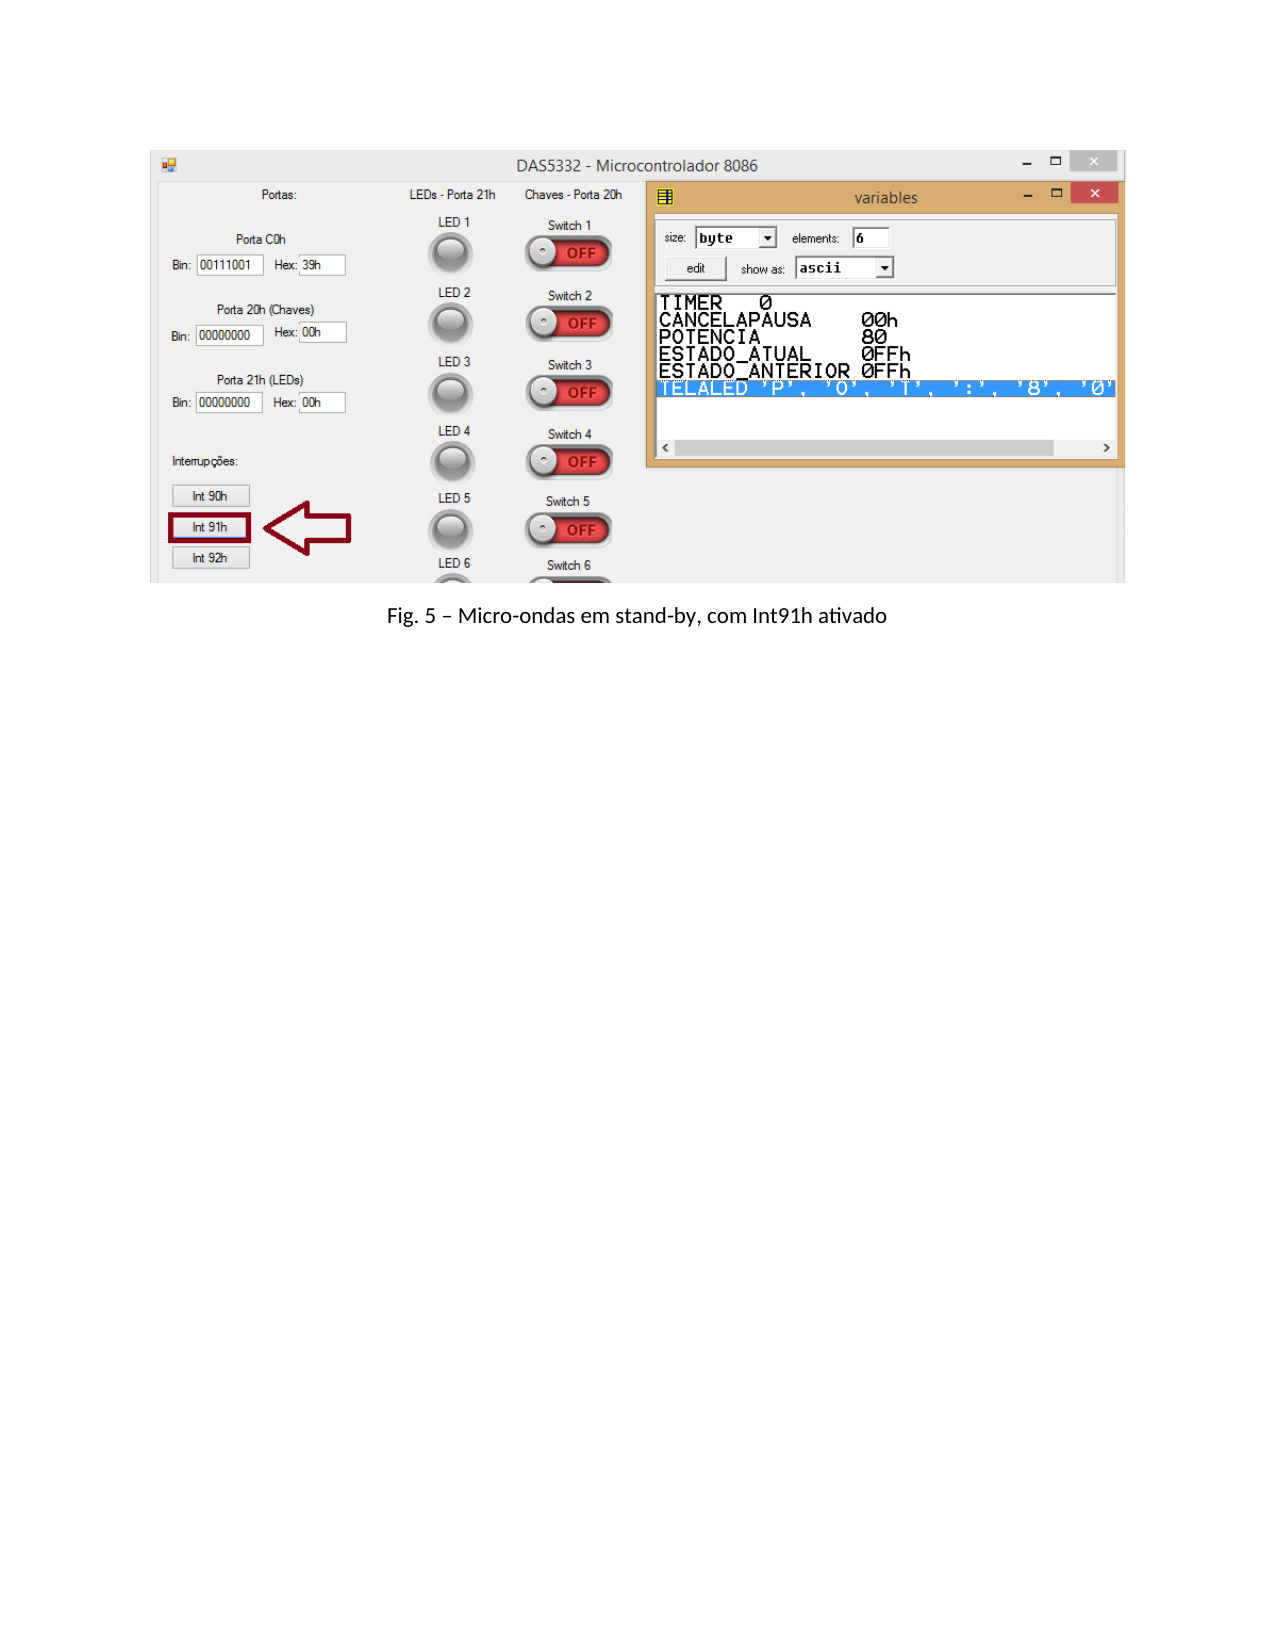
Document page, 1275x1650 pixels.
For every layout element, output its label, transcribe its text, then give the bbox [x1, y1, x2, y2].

picture [150, 150, 1125, 583]
text Fig. 5 – Micro-ondas em stand-by, com Int91h ativado [150, 602, 1124, 630]
